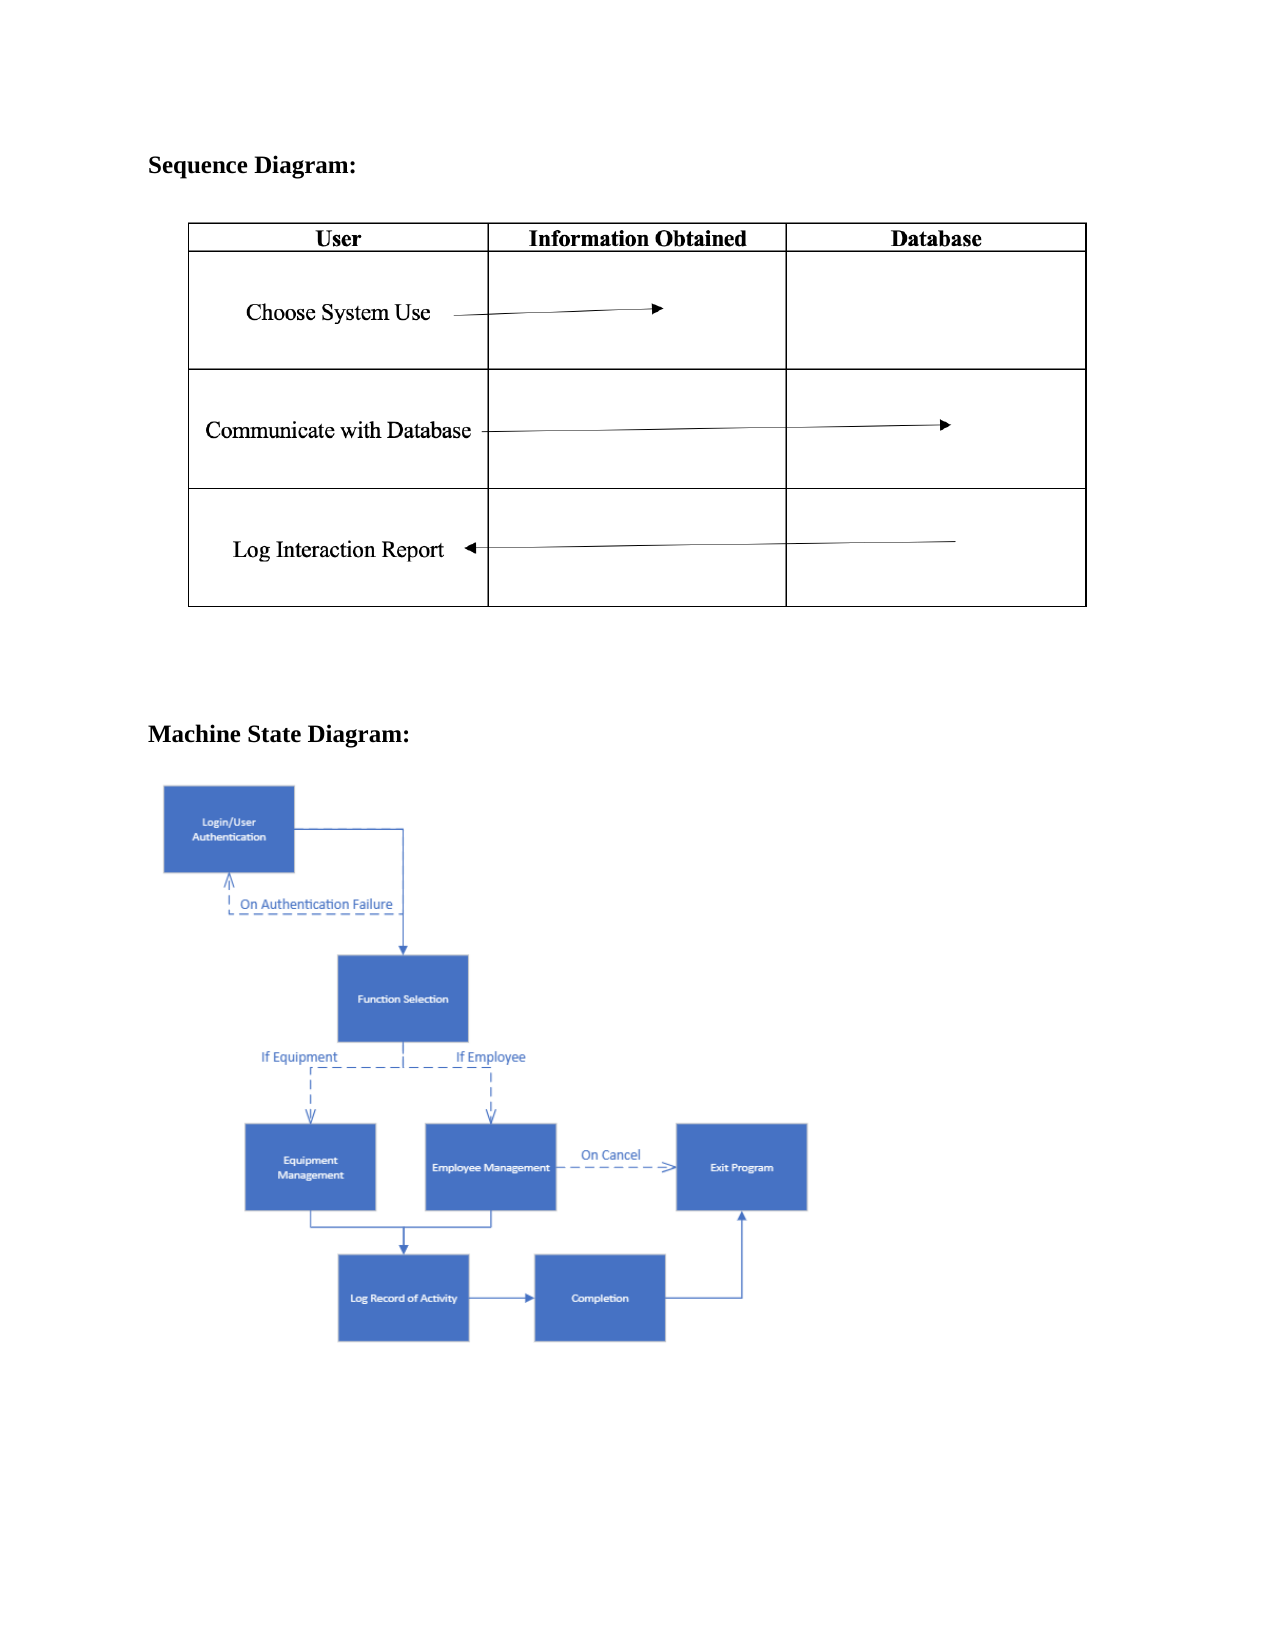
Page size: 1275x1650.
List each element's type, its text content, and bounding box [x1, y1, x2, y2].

text Sequence Diagram: [148, 150, 1127, 179]
picture [147, 209, 1123, 626]
picture [147, 778, 836, 1378]
text Machine State Diagram: [148, 719, 1127, 748]
